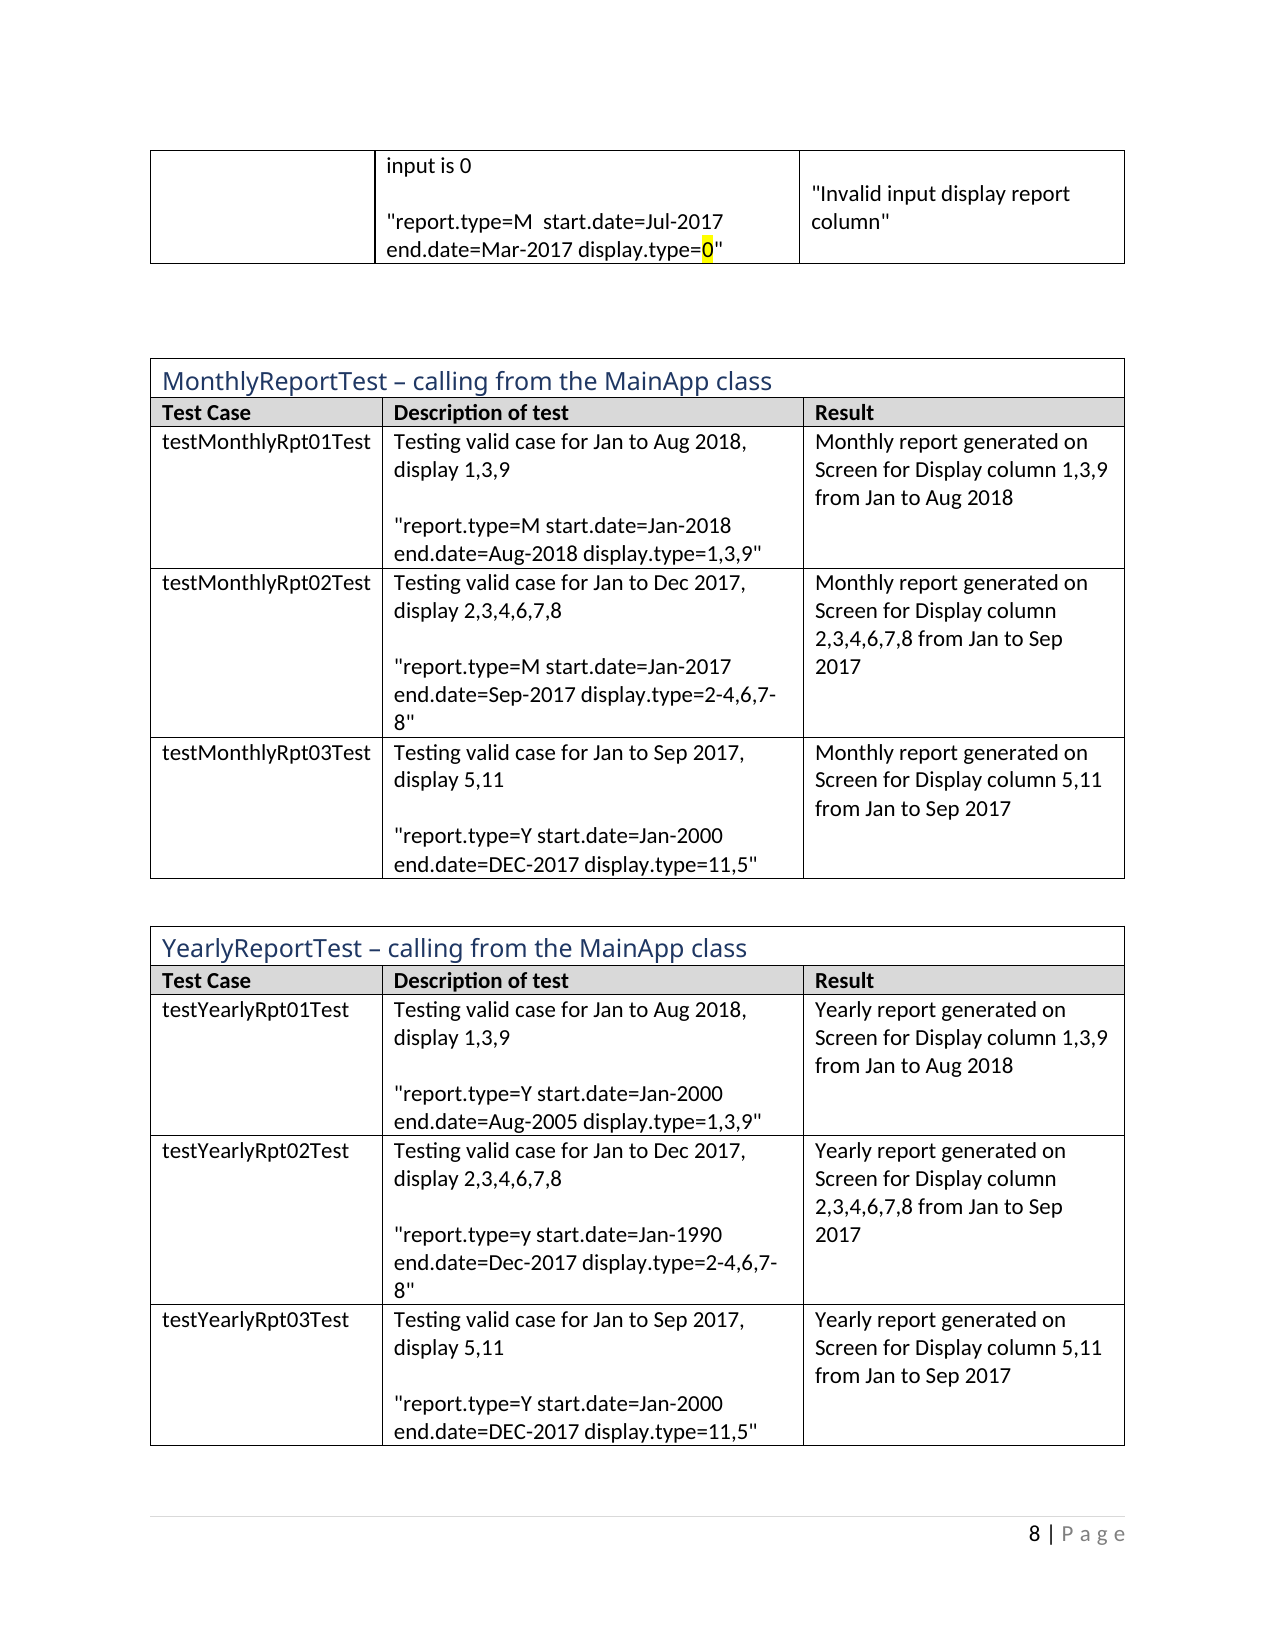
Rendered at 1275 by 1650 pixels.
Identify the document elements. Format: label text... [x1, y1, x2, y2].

table_cell Testing valid case for Jan to Dec 2017, display 2,3,4,6,7,8 "report.type=y start.date=Jan-1990 end.date=Dec-2017 display.type=2-4,6,7-8" [383, 1136, 803, 1304]
table_cell testMonthlyRpt03Test [151, 738, 382, 878]
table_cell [151, 151, 374, 263]
table_cell Result [804, 398, 1124, 426]
table_cell testMonthlyRpt02Test [151, 569, 382, 737]
table_cell Monthly report generated on Screen for Display column 5,11 from Jan to Sep 2017 [804, 738, 1124, 878]
table_cell testMonthlyRpt01Test [151, 427, 382, 567]
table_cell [376, 151, 799, 263]
table_cell testYearlyRpt03Test [151, 1305, 382, 1445]
table_cell Testing valid case for Jan to Aug 2018, display 1,3,9 "report.type=Y start.date=Jan-2000 end.date=Aug-2005 display.type=1,3,9" [383, 995, 803, 1135]
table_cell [800, 151, 1124, 263]
table_cell Description of test [383, 398, 803, 426]
table_header MonthlyReportTest – calling from the MainApp class [151, 359, 1124, 397]
table_cell testYearlyRpt01Test [151, 995, 382, 1135]
table_cell Yearly report generated on Screen for Display column 2,3,4,6,7,8 from Jan to Sep 2017 [804, 1136, 1124, 1304]
table_cell Testing valid case for Jan to Sep 2017, display 5,11 "report.type=Y start.date=Jan-2000 end.date=DEC-2017 display.type=11,5" [383, 1305, 803, 1445]
table_cell Test Case [151, 398, 382, 426]
table_cell Yearly report generated on Screen for Display column 5,11 from Jan to Sep 2017 [804, 1305, 1124, 1445]
table_cell Monthly report generated on Screen for Display column 2,3,4,6,7,8 from Jan to Sep 2017 [804, 569, 1124, 737]
table_cell Description of test [383, 966, 803, 994]
table_header YearlyReportTest – calling from the MainApp class [151, 927, 1124, 965]
table_cell Testing valid case for Jan to Dec 2017, display 2,3,4,6,7,8 "report.type=M start.date=Jan-2017 end.date=Sep-2017 display.type=2-4,6,7-8" [383, 569, 803, 737]
table_cell Monthly report generated on Screen for Display column 1,3,9 from Jan to Aug 2018 [804, 427, 1124, 567]
table_cell Yearly report generated on Screen for Display column 1,3,9 from Jan to Aug 2018 [804, 995, 1124, 1135]
table_cell Test Case [151, 966, 382, 994]
table_cell Result [804, 966, 1124, 994]
table_cell Testing valid case for Jan to Sep 2017, display 5,11 "report.type=Y start.date=Jan-2000 end.date=DEC-2017 display.type=11,5" [383, 738, 803, 878]
table_cell Testing valid case for Jan to Aug 2018, display 1,3,9 "report.type=M start.date=Jan-2018 end.date=Aug-2018 display.type=1,3,9" [383, 427, 803, 567]
table_cell testYearlyRpt02Test [151, 1136, 382, 1304]
